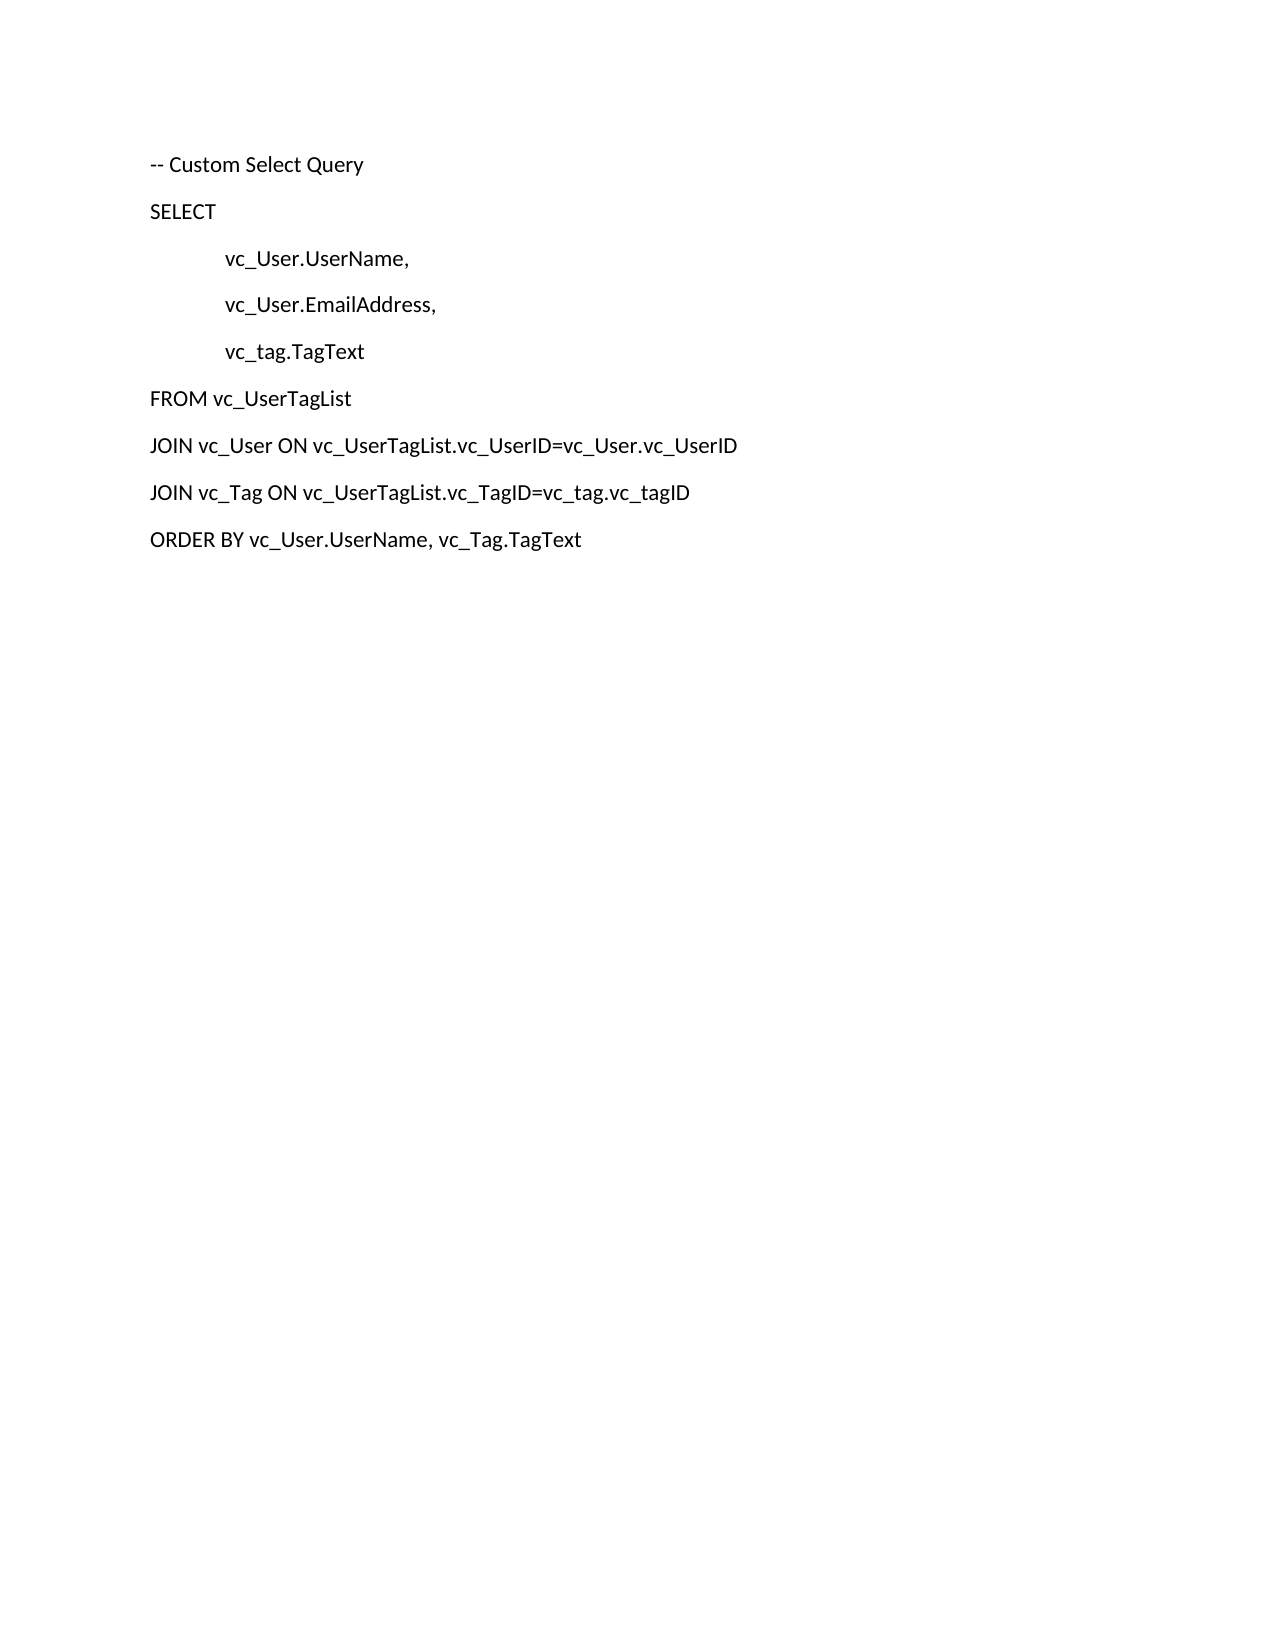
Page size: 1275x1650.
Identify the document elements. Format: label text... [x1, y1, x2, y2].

text -- Custom Select Query [150, 150, 1125, 178]
text SELECT [150, 197, 1125, 225]
text ORDER BY vc_User.UserName, vc_Tag.TagText [150, 525, 1125, 553]
text vc_tag.TagText [150, 337, 1125, 366]
text JOIN vc_Tag ON vc_UserTagList.vc_TagID=vc_tag.vc_tagID [150, 478, 1125, 506]
text vc_User.EmailAddress, [150, 291, 1125, 319]
text vc_User.UserName, [150, 244, 1125, 272]
text JOIN vc_User ON vc_UserTagList.vc_UserID=vc_User.vc_UserID [150, 431, 1125, 459]
text FROM vc_UserTagList [150, 384, 1125, 412]
